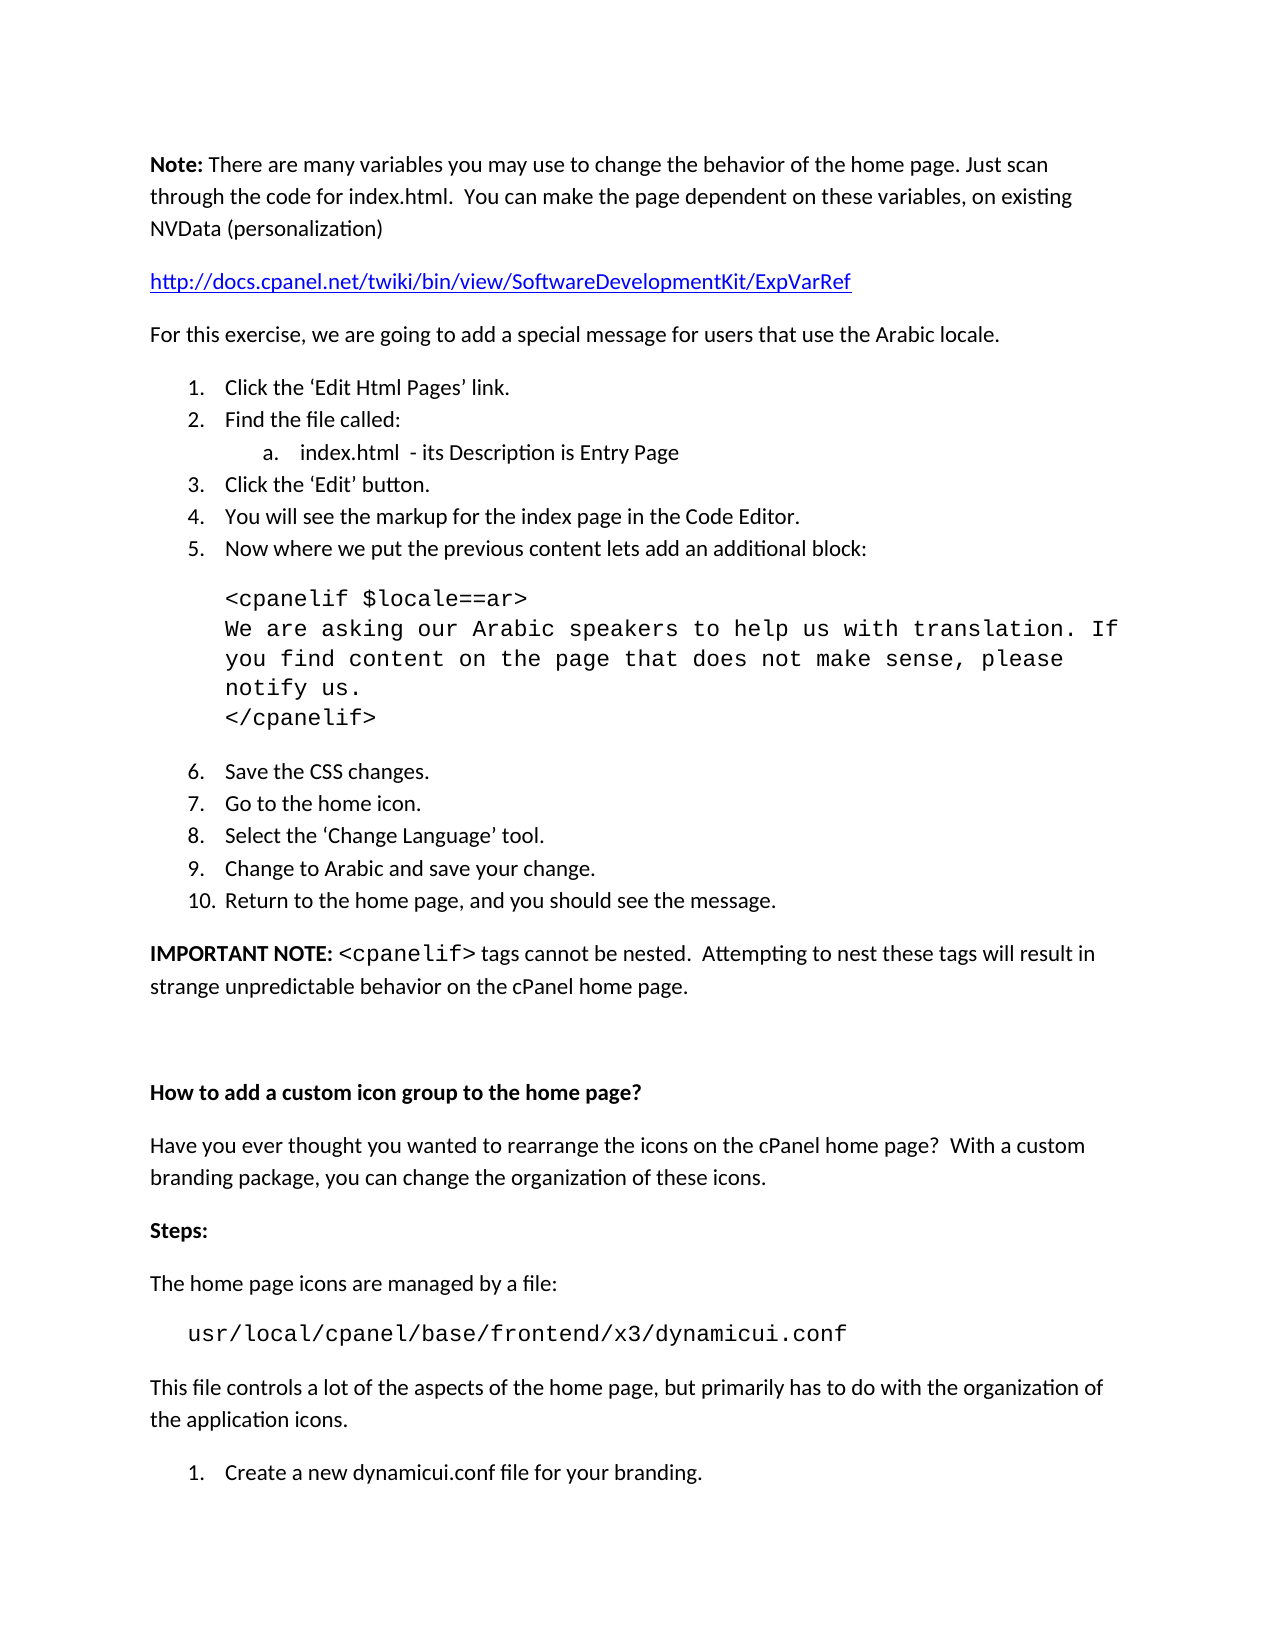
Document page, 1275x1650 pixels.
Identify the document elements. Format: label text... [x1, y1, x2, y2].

text Steps: [150, 1217, 1125, 1244]
list Click the ‘Edit’ button. [187, 470, 1125, 498]
text <cpanelif $locale==ar> We are asking our Arabic speakers to help us with translation. If you find content on the page that does not make sense, please notify us. </cpanelif> [225, 587, 1125, 732]
list Click the ‘Edit Html Pages’ link. [187, 373, 1125, 401]
list index.html - its Description is Entry Page [262, 438, 1125, 466]
list Go to the home icon. [187, 789, 1125, 817]
list Now where we put the previous content lets add an additional block: [187, 534, 1125, 562]
text Have you ever thought you wanted to rearrange the icons on the cPanel home page? With a custom branding package, you can change the organization of these icons. [150, 1131, 1125, 1192]
list Return to the home page, and you should see the message. [187, 886, 1125, 914]
list Find the file called: [187, 406, 1125, 434]
text The home page icons are managed by a file: [150, 1269, 1125, 1298]
list Change to Arabic and save your change. [187, 854, 1125, 882]
text Note: There are many variables you may use to change the behavior of the home page. Just scan through the code for index.html. You can make the page dependent on these variables, on existing NVData (personalization) [150, 150, 1125, 242]
text usr/local/cpanel/base/frontend/x3/dynamicui.conf [150, 1323, 1125, 1348]
text This file controls a lot of the aspects of the home page, but primarily has to do with the organization of the application icons. [150, 1373, 1125, 1433]
list Select the ‘Change Language’ tool. [187, 822, 1125, 849]
text For this exercise, we are going to add a special message for users that use the Arabic locale. [150, 320, 1125, 348]
list You will see the markup for the index page in the Code Editor. [187, 502, 1125, 530]
text http://docs.cpanel.net/twiki/bin/view/SoftwareDevelopmentKit/ExpVarRef [150, 267, 1125, 295]
text IMPORTANT NOTE: <cpanelif> tags cannot be nested. Attempting to nest these tags will result in strange unpredictable behavior on the cPanel home page. [150, 939, 1125, 1000]
list Save the CSS changes. [187, 757, 1125, 785]
list Create a new dynamicui.conf file for your branding. [187, 1458, 1125, 1486]
text How to add a custom icon group to the home page? [150, 1078, 1125, 1106]
